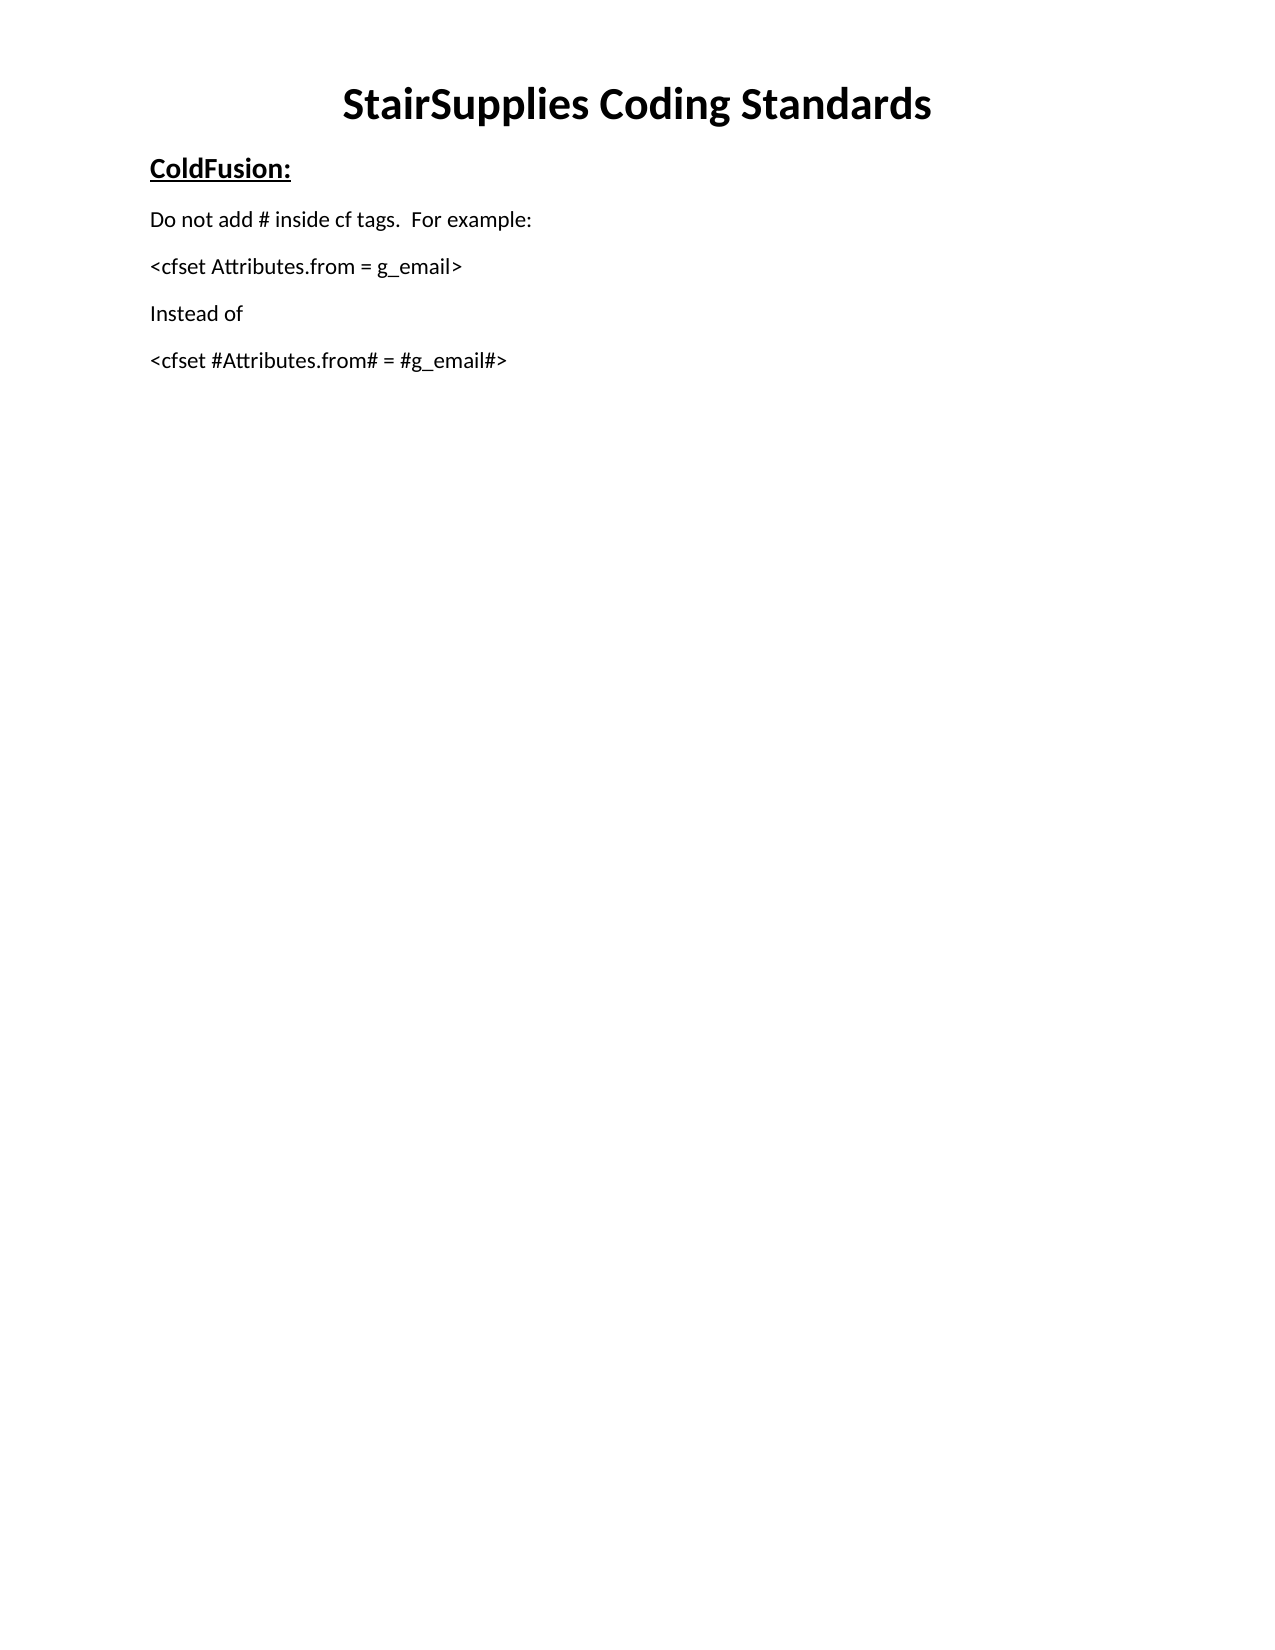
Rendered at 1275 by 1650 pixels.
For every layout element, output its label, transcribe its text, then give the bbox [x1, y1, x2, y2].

text <cfset Attributes.from = g_email> [150, 252, 1125, 280]
text ColdFusion: [150, 150, 1125, 186]
text Do not add # inside cf tags. For example: [150, 205, 1125, 233]
text <cfset #Attributes.from# = #g_email#> [150, 346, 1125, 374]
text Instead of [150, 299, 1125, 327]
